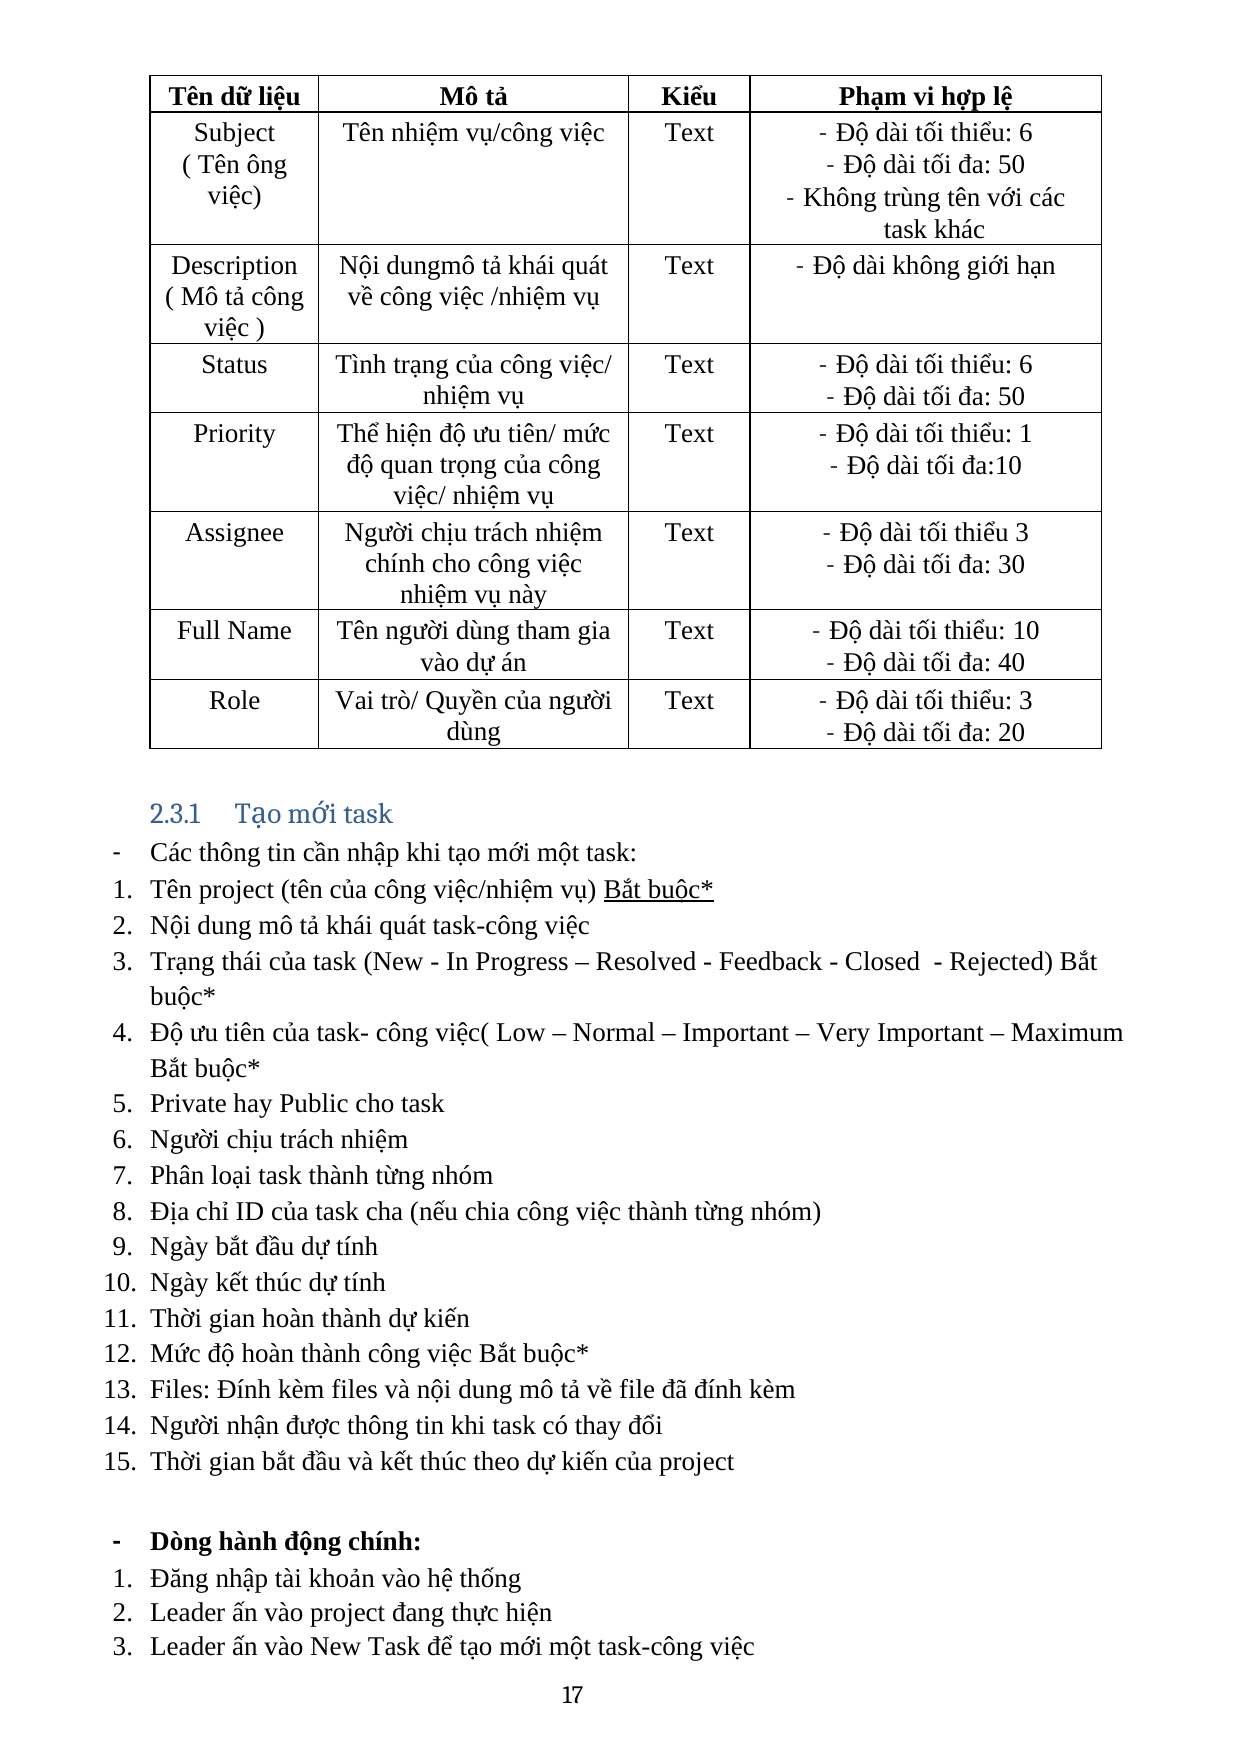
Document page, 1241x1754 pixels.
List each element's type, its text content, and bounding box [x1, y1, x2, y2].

table_cell Role [151, 680, 318, 748]
table_cell Tình trạng của công việc/ nhiệm vụ [319, 344, 628, 412]
list Người chịu trách nhiệm [112, 1123, 1165, 1154]
list Nội dung mô tả khái quát task-công việc [112, 909, 1165, 940]
list Private hay Public cho task [112, 1087, 1165, 1119]
table_cell Text [629, 245, 749, 343]
list Ngày kết thúc dự tính [103, 1266, 1165, 1297]
table_cell Người chịu trách nhiệm chính cho công việc nhiệm vụ này [319, 512, 628, 609]
list Độ ưu tiên của task- công việc( Low – Normal – Important – Very Important – Maximum Bắt buộc* [112, 1016, 1165, 1083]
table_header Mô tả [319, 76, 628, 111]
table_cell Nội dungmô tả khái quát về công việc /nhiệm vụ [319, 245, 628, 343]
table_cell Text [629, 113, 749, 244]
list Trạng thái của task (New - In Progress – Resolved - Feedback - Closed - Rejected) Bắt buộc* [112, 944, 1165, 1011]
table_cell Priority [151, 413, 318, 511]
list Đăng nhập tài khoản vào hệ thống [112, 1562, 1165, 1594]
table_cell Độ dài tối thiểu: 10 Độ dài tối đa: 40 [751, 610, 1101, 679]
table_cell Text [629, 413, 749, 511]
list Tên project (tên của công việc/nhiệm vụ) Bắt buộc* [112, 873, 1165, 904]
table_cell Tên nhiệm vụ/công việc [319, 113, 628, 244]
list Phân loại task thành từng nhóm [112, 1159, 1165, 1190]
list Dòng hành động chính: [112, 1524, 1165, 1558]
table_cell Thể hiện độ ưu tiên/ mức độ quan trọng của công việc/ nhiệm vụ [319, 413, 628, 511]
table_cell Assignee [151, 512, 318, 609]
list Địa chỉ ID của task cha (nếu chia công việc thành từng nhóm) [112, 1195, 1165, 1226]
list Leader ấn vào project đang thực hiện [112, 1596, 1165, 1627]
subtitle Tạo mới task [150, 797, 1165, 831]
list Leader ấn vào New Task để tạo mới một task-công việc [112, 1629, 1165, 1661]
table_cell Subject ( Tên ông việc) [151, 113, 318, 244]
table_header Kiểu [629, 76, 749, 111]
table_cell Description ( Mô tả công việc ) [151, 245, 318, 343]
list Thời gian hoàn thành dự kiến [103, 1302, 1165, 1333]
table_cell Text [629, 512, 749, 609]
list Người nhận được thông tin khi task có thay đổi [103, 1409, 1165, 1440]
table_cell Text [629, 610, 749, 679]
list Các thông tin cần nhập khi tạo mới một task: [112, 835, 1165, 868]
table_cell Độ dài tối thiểu 3 Độ dài tối đa: 30 [751, 512, 1101, 609]
table_cell Độ dài tối thiểu: 6 Độ dài tối đa: 50 [751, 344, 1101, 412]
table_header Phạm vi hợp lệ [751, 76, 1101, 111]
table_cell Độ dài không giới hạn [751, 245, 1101, 343]
table_cell Vai trò/ Quyền của người dùng [319, 680, 628, 748]
list Thời gian bắt đầu và kết thúc theo dự kiến của project [103, 1445, 1165, 1476]
list Mức độ hoàn thành công việc Bắt buộc* [103, 1338, 1165, 1369]
table_cell Độ dài tối thiểu: 1 Độ dài tối đa:10 [751, 413, 1101, 511]
table_cell Status [151, 344, 318, 412]
table_cell Text [629, 680, 749, 748]
list Files: Đính kèm files và nội dung mô tả về file đã đính kèm [103, 1373, 1165, 1404]
table_cell Độ dài tối thiểu: 3 Độ dài tối đa: 20 [751, 680, 1101, 748]
table_cell Tên người dùng tham gia vào dự án [319, 610, 628, 679]
table_header Tên dữ liệu [151, 76, 318, 111]
table_cell Độ dài tối thiểu: 6 Độ dài tối đa: 50 Không trùng tên với các task khác [751, 113, 1101, 244]
table_cell Full Name [151, 610, 318, 679]
list Ngày bắt đầu dự tính [112, 1230, 1165, 1262]
table_cell Text [629, 344, 749, 412]
